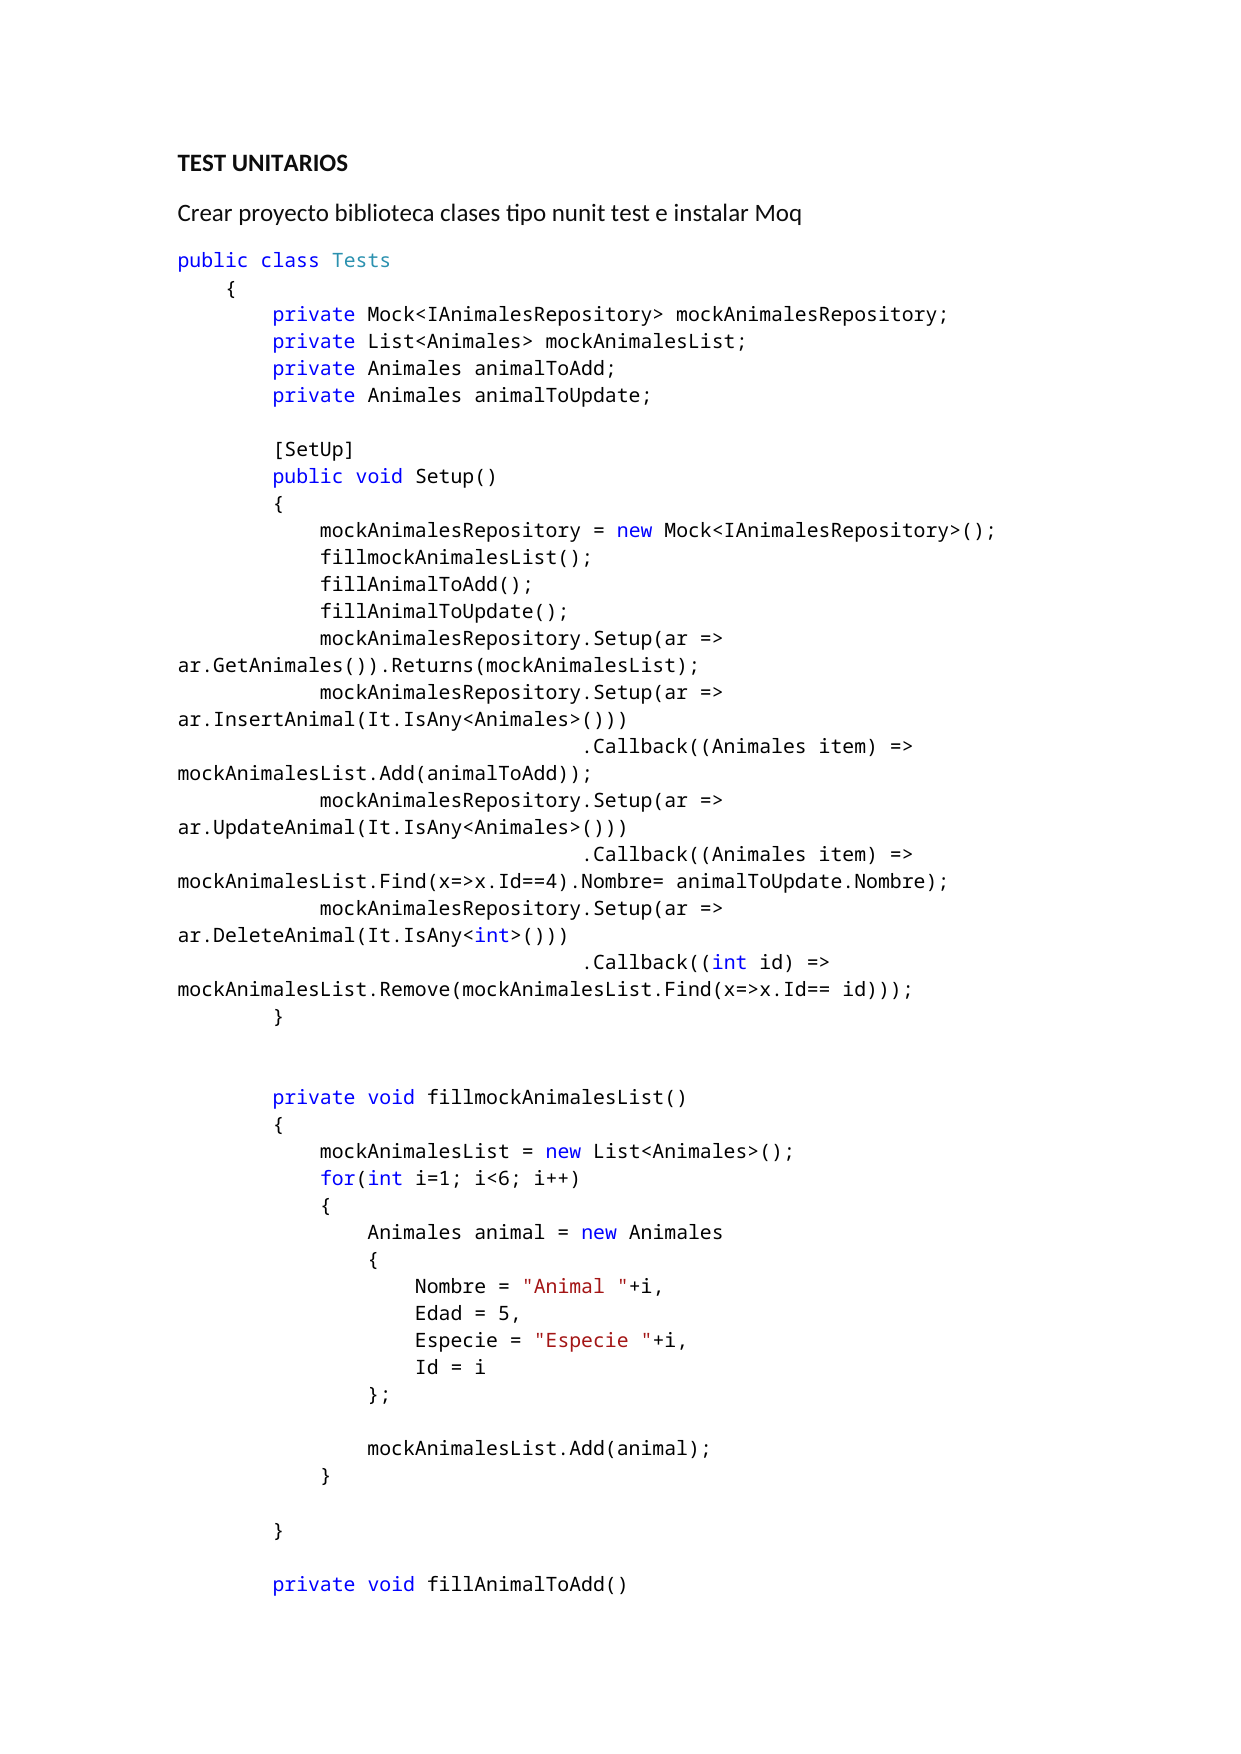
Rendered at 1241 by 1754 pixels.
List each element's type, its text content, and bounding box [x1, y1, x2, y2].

text Crear proyecto biblioteca clases tipo nunit test e instalar Moq [177, 197, 1063, 228]
text mockAnimalesList = new List<Animales>(); [177, 1137, 1063, 1164]
text Animales animal = new Animales [177, 1218, 1063, 1245]
text [SetUp] [177, 436, 1063, 463]
text { [177, 274, 1063, 301]
text { [177, 1191, 1063, 1218]
text mockAnimalesList.Add(animal); [177, 1434, 1063, 1461]
text Edad = 5, [177, 1299, 1063, 1326]
text mockAnimalesRepository.Setup(ar => ar.DeleteAnimal(It.IsAny<int>())) [177, 894, 1063, 948]
text for(int i=1; i<6; i++) [177, 1164, 1063, 1191]
text Id = i [177, 1353, 1063, 1380]
text .Callback((int id) => mockAnimalesList.Remove(mockAnimalesList.Find(x=>x.Id== id))); [177, 948, 1063, 1002]
text private void fillAnimalToAdd() [177, 1570, 1063, 1597]
text private void fillmockAnimalesList() [177, 1083, 1063, 1110]
text TEST UNITARIOS [177, 148, 1063, 178]
text mockAnimalesRepository.Setup(ar => ar.UpdateAnimal(It.IsAny<Animales>())) [177, 786, 1063, 840]
text mockAnimalesRepository.Setup(ar => ar.InsertAnimal(It.IsAny<Animales>())) [177, 678, 1063, 732]
text }; [177, 1380, 1063, 1407]
text { [177, 489, 1063, 517]
text } [177, 1516, 1063, 1543]
text } [177, 1002, 1063, 1029]
text fillAnimalToAdd(); [177, 571, 1063, 597]
text private Animales animalToUpdate; [177, 382, 1063, 409]
text { [177, 1245, 1063, 1272]
text } [177, 1461, 1063, 1488]
text private List<Animales> mockAnimalesList; [177, 328, 1063, 355]
text mockAnimalesRepository.Setup(ar => ar.GetAnimales()).Returns(mockAnimalesList); [177, 624, 1063, 678]
text .Callback((Animales item) => mockAnimalesList.Add(animalToAdd)); [177, 732, 1063, 786]
text Nombre = "Animal "+i, [177, 1272, 1063, 1299]
text mockAnimalesRepository = new Mock<IAnimalesRepository>(); [177, 517, 1063, 543]
text fillmockAnimalesList(); [177, 543, 1063, 571]
text { [177, 1110, 1063, 1137]
text public class Tests [177, 247, 1063, 274]
text private Mock<IAnimalesRepository> mockAnimalesRepository; [177, 301, 1063, 328]
text .Callback((Animales item) => mockAnimalesList.Find(x=>x.Id==4).Nombre= animalToUpdate.Nombre); [177, 840, 1063, 894]
text private Animales animalToAdd; [177, 355, 1063, 382]
text Especie = "Especie "+i, [177, 1326, 1063, 1353]
text public void Setup() [177, 463, 1063, 489]
text fillAnimalToUpdate(); [177, 597, 1063, 624]
